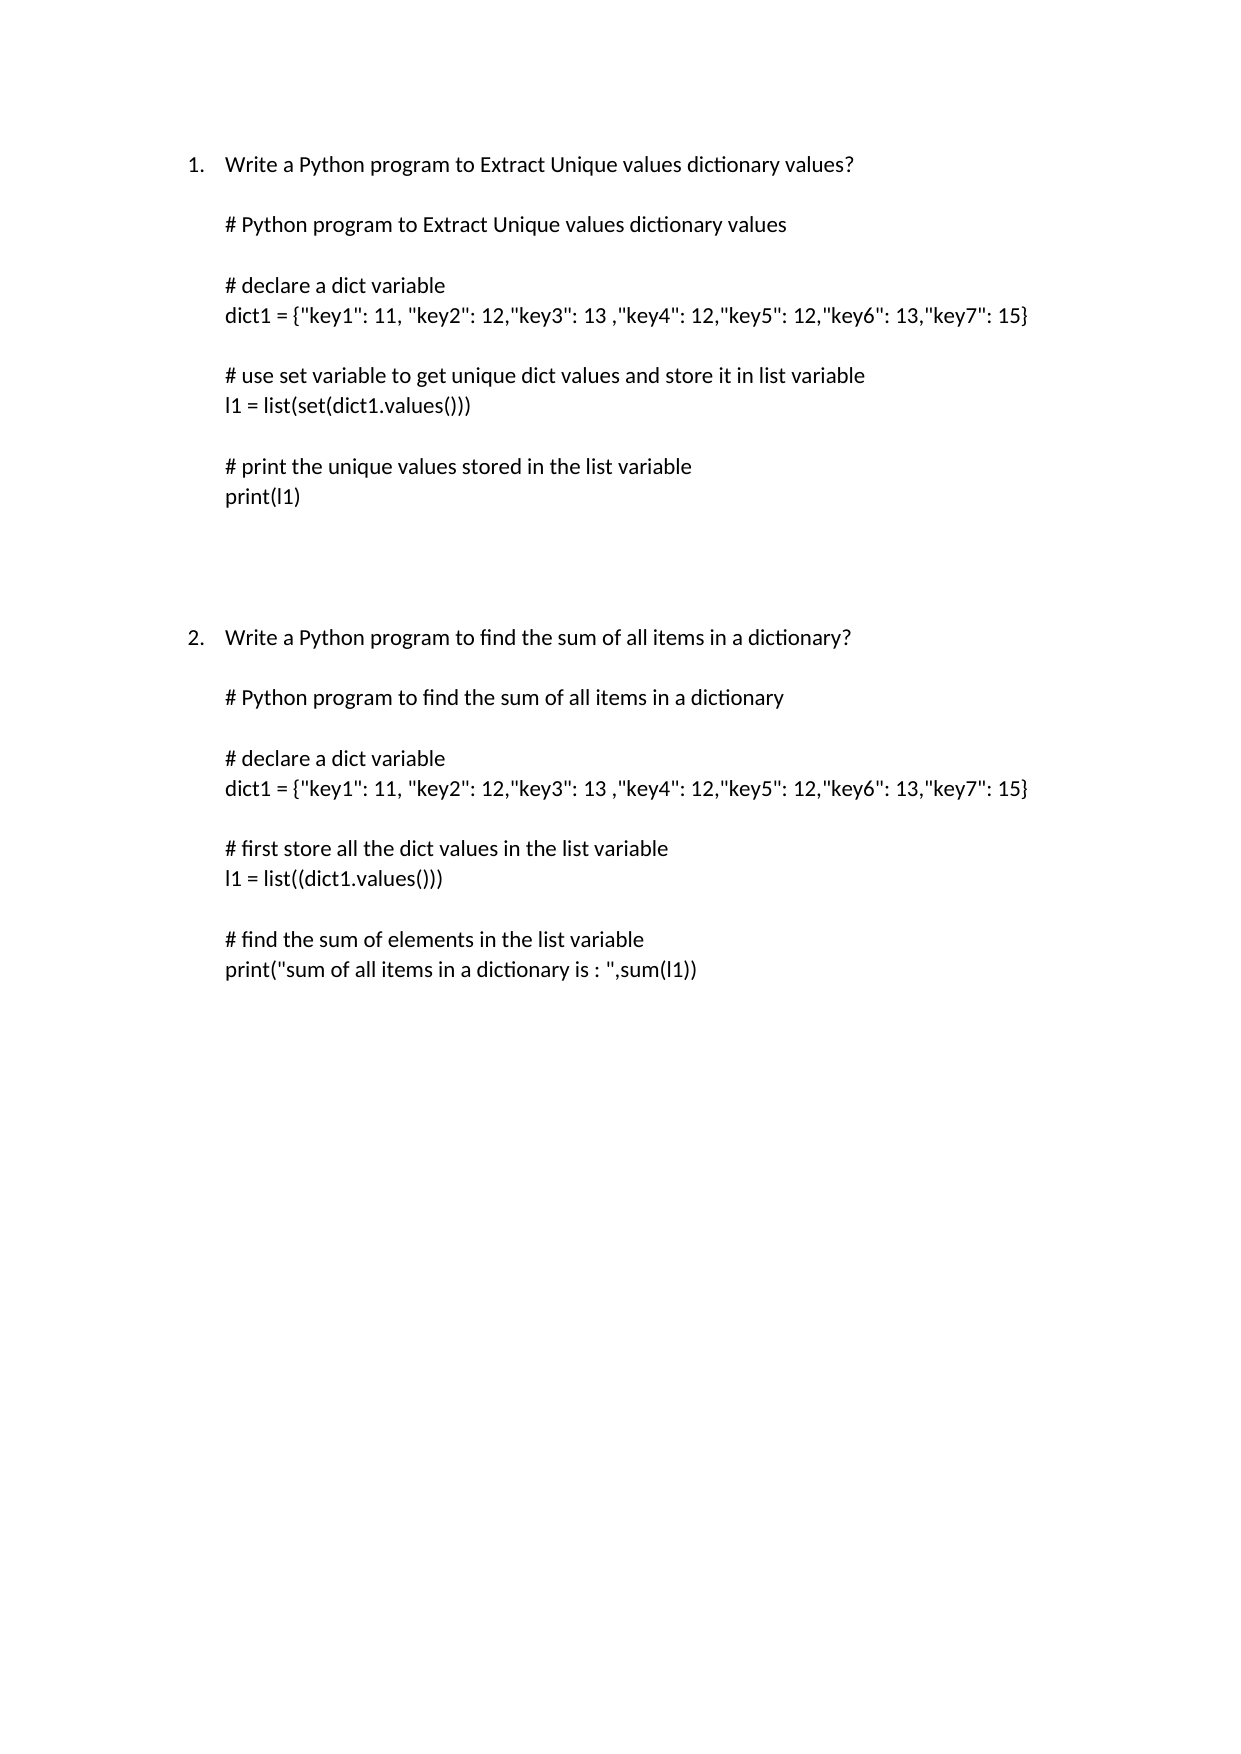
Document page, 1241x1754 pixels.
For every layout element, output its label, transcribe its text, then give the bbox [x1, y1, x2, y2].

list dict1 = {"key1": 11, "key2": 12,"key3": 13 ,"key4": 12,"key5": 12,"key6": 13,"key7": 15} [225, 301, 1090, 329]
list # Python program to Extract Unique values dictionary values [225, 210, 1090, 238]
list # Python program to find the sum of all items in a dictionary [225, 683, 1090, 711]
list # declare a dict variable [225, 744, 1090, 772]
list dict1 = {"key1": 11, "key2": 12,"key3": 13 ,"key4": 12,"key5": 12,"key6": 13,"key7": 15} [225, 774, 1090, 802]
list Write a Python program to find the sum of all items in a dictionary? [187, 623, 1090, 651]
list Write a Python program to Extract Unique values dictionary values? [187, 150, 1090, 178]
list l1 = list(set(dict1.values())) [225, 392, 1090, 420]
list # declare a dict variable [225, 271, 1090, 299]
list # find the sum of elements in the list variable [225, 925, 1090, 953]
list print("sum of all items in a dictionary is : ",sum(l1)) [225, 955, 1090, 983]
list l1 = list((dict1.values())) [225, 864, 1090, 893]
list print(l1) [225, 482, 1090, 510]
list # use set variable to get unique dict values and store it in list variable [225, 361, 1090, 389]
list # first store all the dict values in the list variable [225, 834, 1090, 862]
list # print the unique values stored in the list variable [225, 452, 1090, 480]
